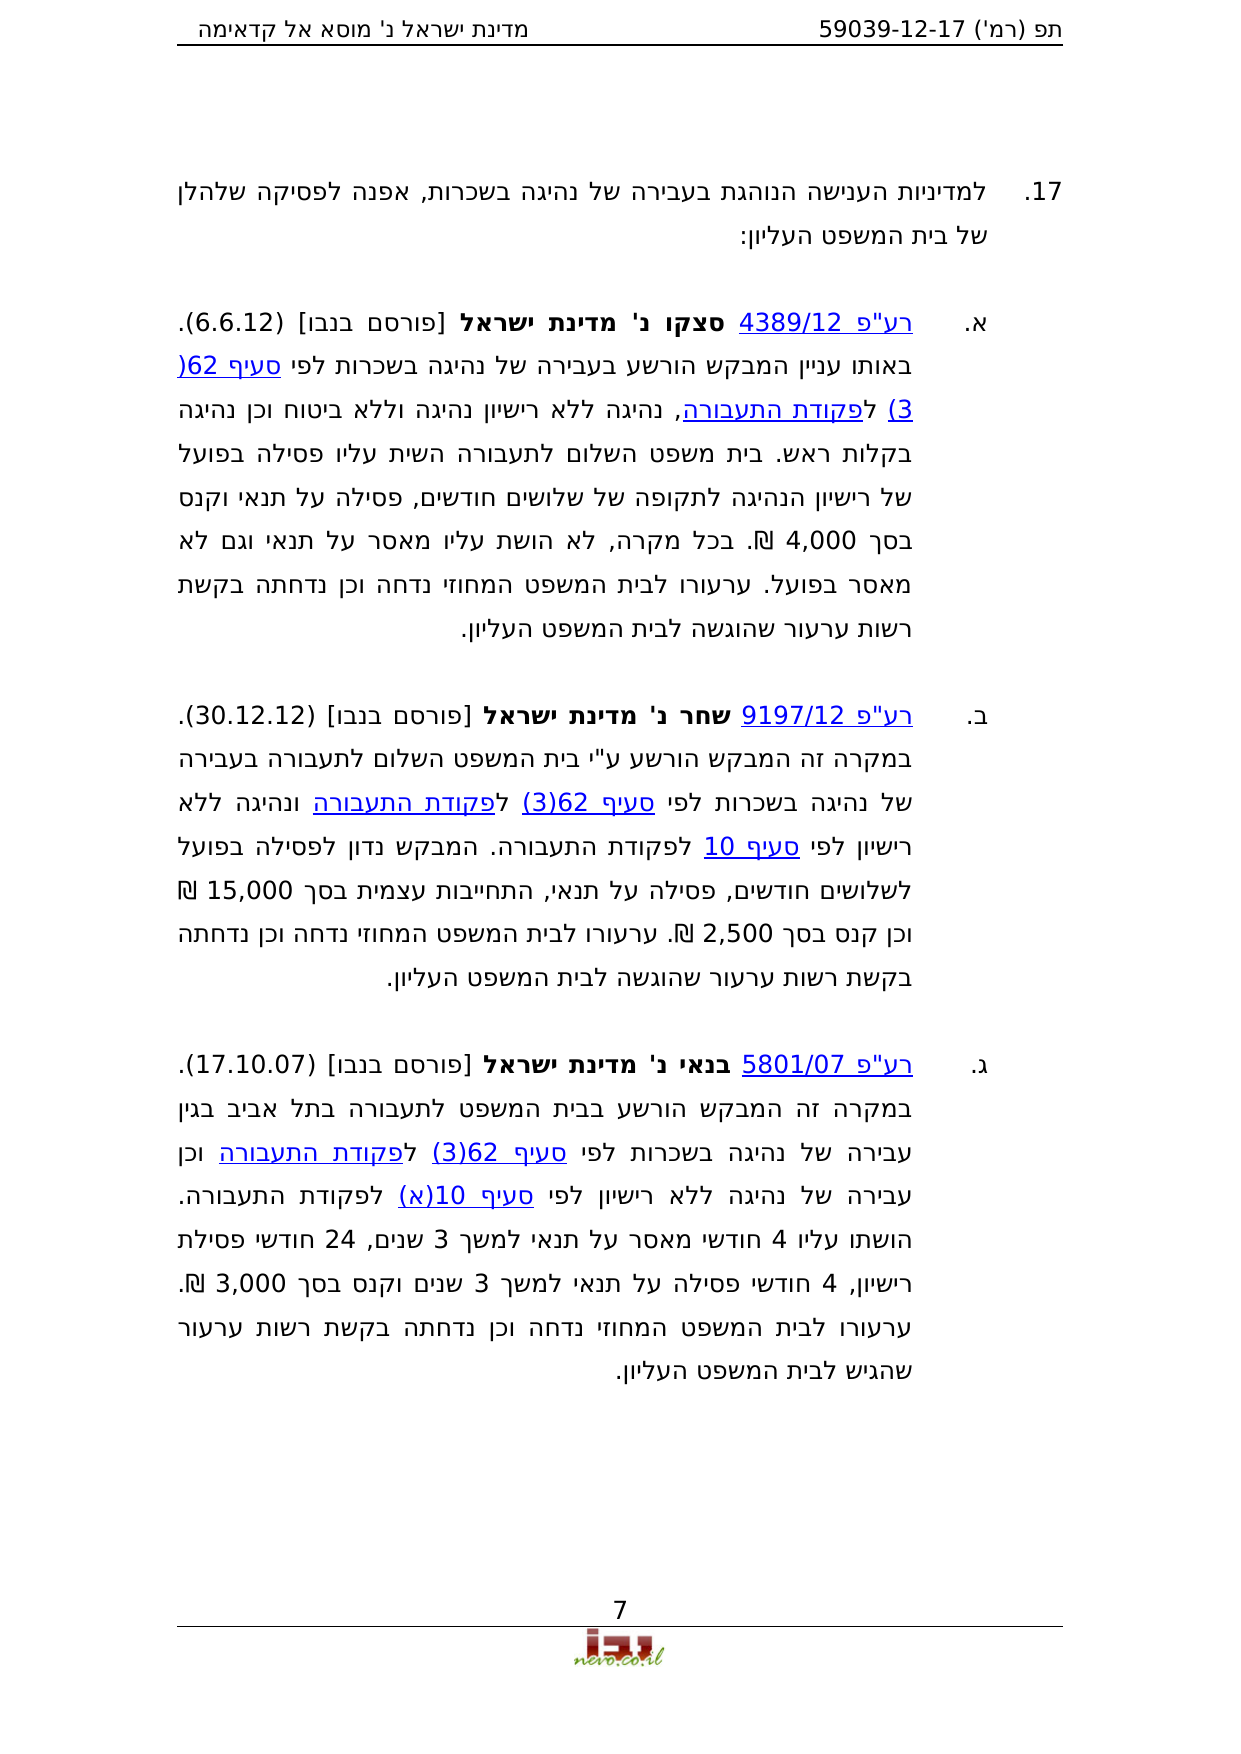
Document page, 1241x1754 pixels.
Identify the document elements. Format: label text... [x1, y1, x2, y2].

text 17. למדיניות הענישה הנוהגת בעבירה של נהיגה בשכרות, אפנה לפסיקה שלהלן של בית המשפט העליון: [177, 177, 1063, 250]
text א. רע"פ 4389/12 סצקו נ' מדינת ישראל [פורסם בנבו] (6.6.12). באותו עניין המבקש הורשע בעבירה של נהיגה בשכרות לפי סעיף 62(3) לפקודת התעבורה, נהיגה ללא רישיון נהיגה וללא ביטוח וכן נהיגה בקלות ראש. בית משפט השלום לתעבורה השית עליו פסילה בפועל של רישיון הנהיגה לתקופה של שלושים חודשים, פסילה על תנאי וקנס בסך 4,000 ₪. בכל מקרה, לא הושת עליו מאסר על תנאי וגם לא מאסר בפועל. ערעורו לבית המשפט המחוזי נדחה וכן נדחתה בקשת רשות ערעור שהוגשה לבית המשפט העליון. [177, 308, 988, 643]
text ג. רע"פ 5801/07 בנאי נ' מדינת ישראל [פורסם בנבו] (17.10.07). במקרה זה המבקש הורשע בבית המשפט לתעבורה בתל אביב בגין עבירה של נהיגה בשכרות לפי סעיף 62(3) לפקודת התעבורה וכן עבירה של נהיגה ללא רישיון לפי סעיף 10(א) לפקודת התעבורה. הושתו עליו 4 חודשי מאסר על תנאי למשך 3 שנים, 24 חודשי פסילת רישיון, 4 חודשי פסילה על תנאי למשך 3 שנים וקנס בסך 3,000 ₪. ערעורו לבית המשפט המחוזי נדחה וכן נדחתה בקשת רשות ערעור שהגיש לבית המשפט העליון. [177, 1050, 988, 1386]
text ב. רע"פ 9197/12 שחר נ' מדינת ישראל [פורסם בנבו] (30.12.12). במקרה זה המבקש הורשע ע"י בית המשפט השלום לתעבורה בעבירה של נהיגה בשכרות לפי סעיף 62(3) לפקודת התעבורה ונהיגה ללא רישיון לפי סעיף 10 לפקודת התעבורה. המבקש נדון לפסילה בפועל לשלושים חודשים, פסילה על תנאי, התחייבות עצמית בסך 15,000 ₪ וכן קנס בסך 2,500 ₪. ערעורו לבית המשפט המחוזי נדחה וכן נדחתה בקשת רשות ערעור שהוגשה לבית המשפט העליון. [177, 701, 988, 993]
picture [574, 1628, 666, 1667]
